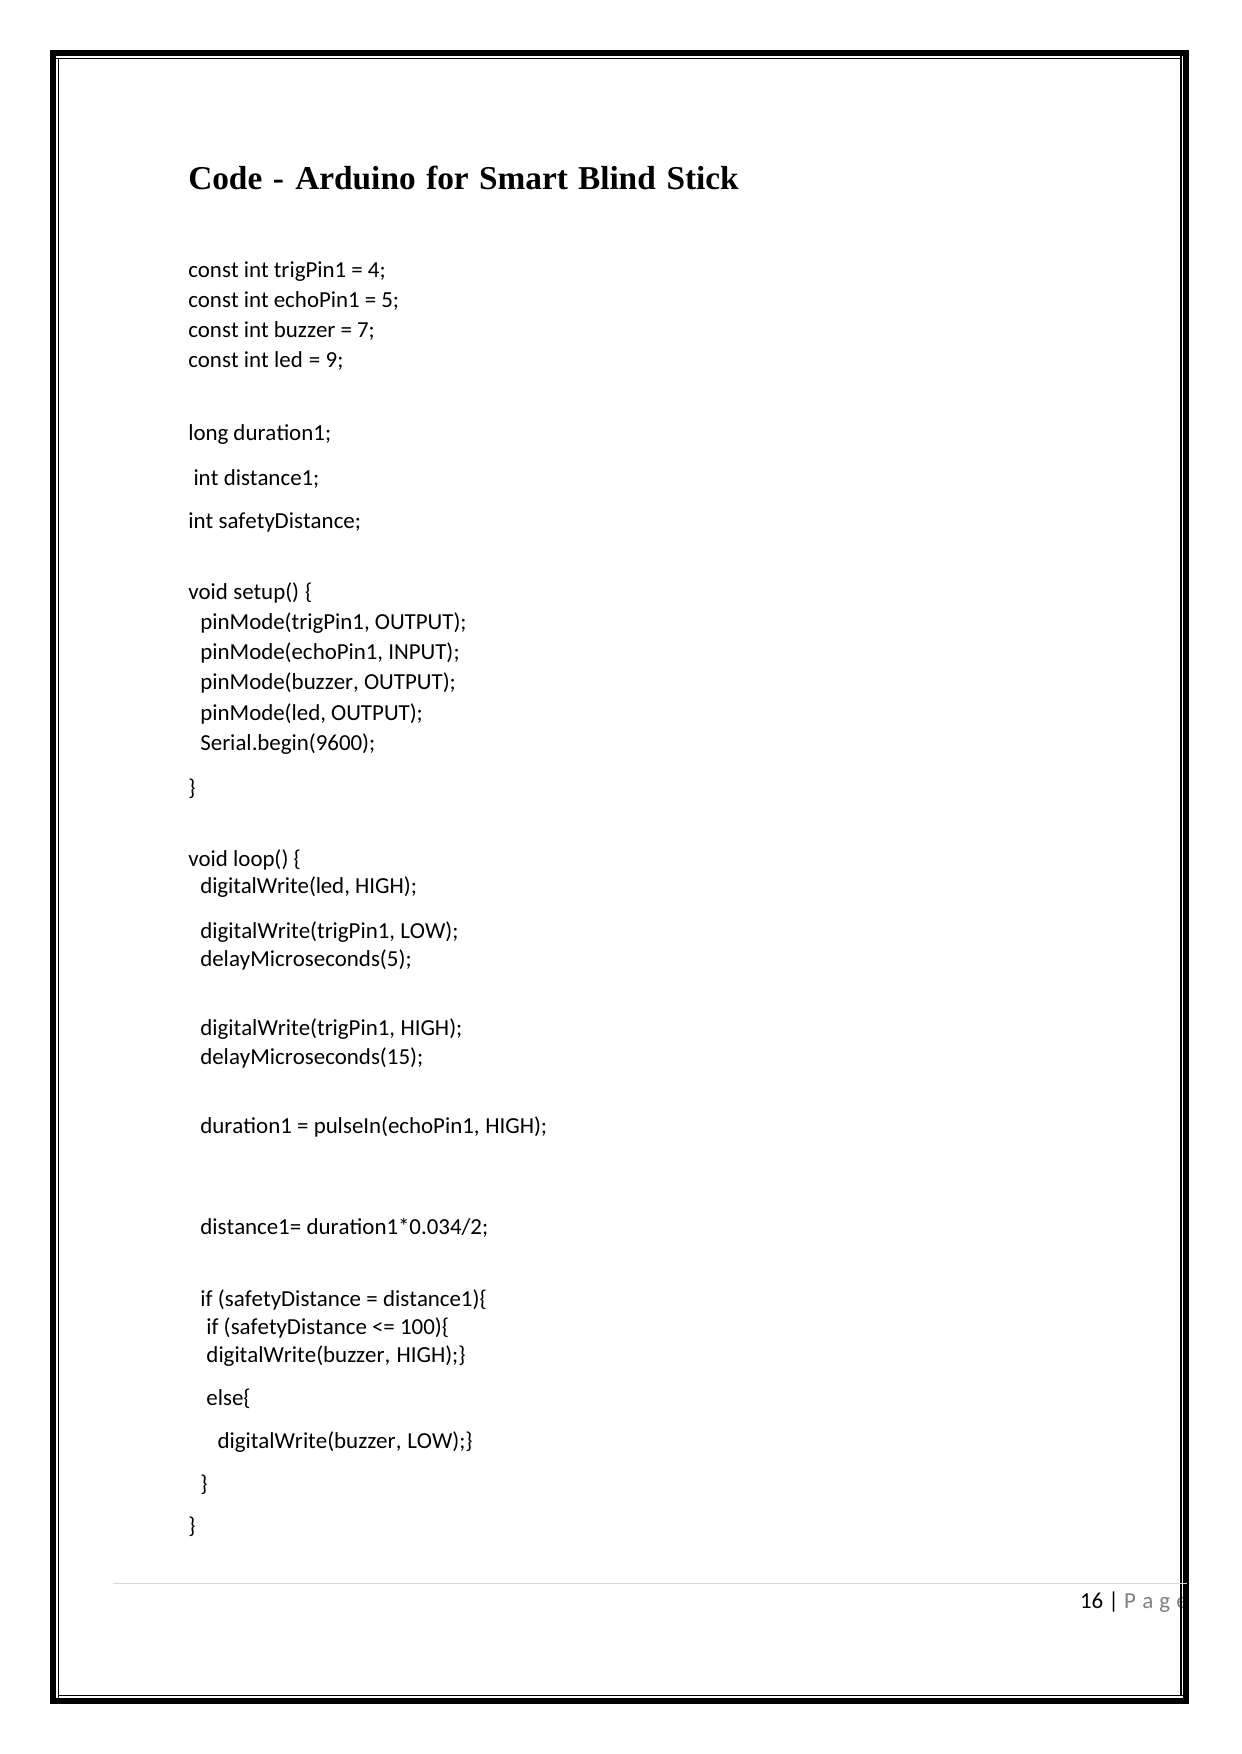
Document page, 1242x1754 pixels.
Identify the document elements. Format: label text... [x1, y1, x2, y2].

subtitle Code - Arduino for Smart Blind Stick [188, 158, 1180, 196]
text } [200, 1470, 1180, 1496]
text digitalWrite(trigPin1, LOW); delayMicroseconds(5); [200, 916, 470, 972]
text if (safetyDistance = distance1){ if (safetyDistance <= 100){ digitalWrite(buzzer, HIGH);} [200, 1284, 490, 1368]
text else{ [206, 1385, 1180, 1411]
text int safetyDistance; [188, 509, 1180, 534]
text void setup() { pinMode(trigPin1, OUTPUT); pinMode(echoPin1, INPUT); pinMode(buzzer, OUTPUT); pinMode(led, OUTPUT); Serial.begin(9600); [188, 577, 480, 756]
text distance1= duration1*0.034/2; [200, 1212, 1180, 1240]
text digitalWrite(trigPin1, HIGH); delayMicroseconds(15); [200, 1013, 474, 1070]
text void loop() { digitalWrite(led, HIGH); [188, 844, 453, 899]
text long duration1; [188, 418, 376, 446]
text } [188, 775, 1180, 801]
text } [188, 1513, 1180, 1539]
text int distance1; [188, 463, 329, 491]
text const int trigPin1 = 4; const int echoPin1 = 5; const int buzzer = 7; const int led = 9; [188, 255, 400, 373]
text digitalWrite(buzzer, LOW);} [217, 1428, 1180, 1454]
text duration1 = pulseIn(echoPin1, HIGH); [200, 1111, 1180, 1139]
